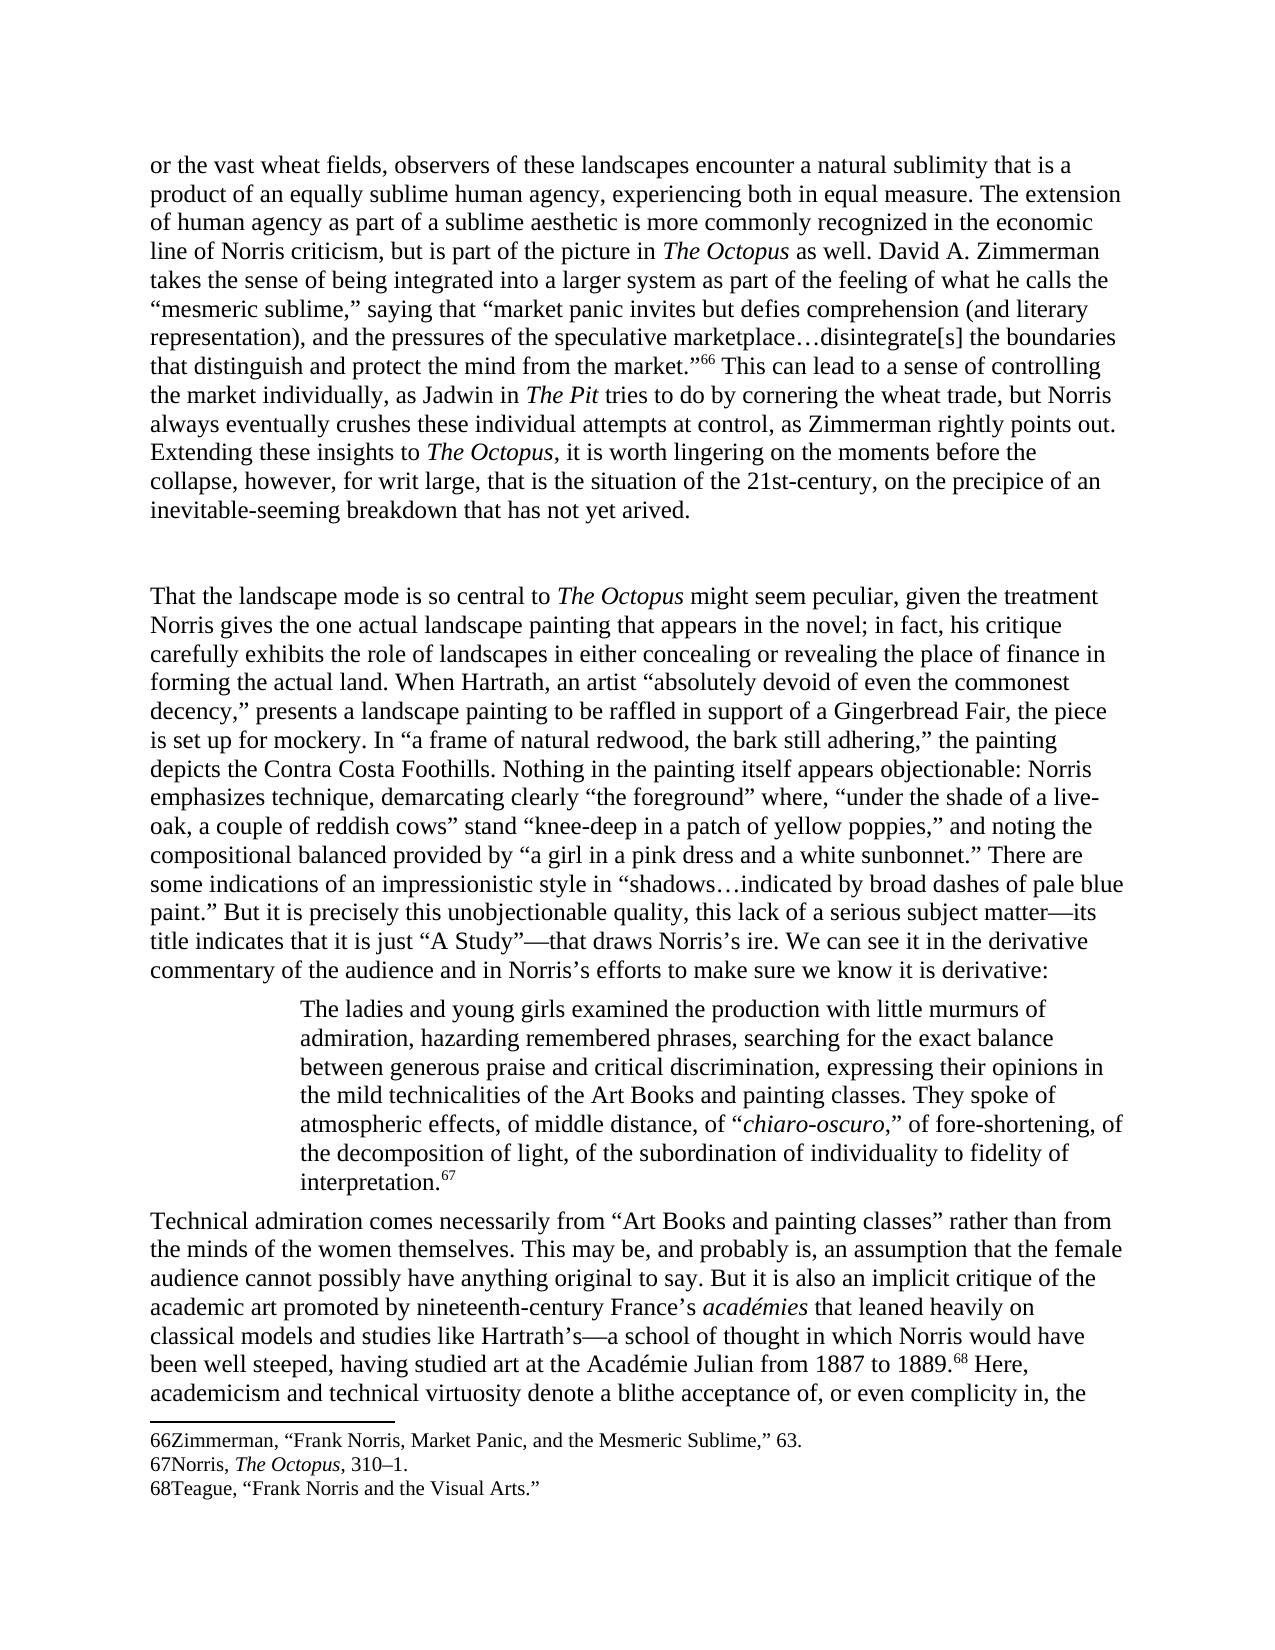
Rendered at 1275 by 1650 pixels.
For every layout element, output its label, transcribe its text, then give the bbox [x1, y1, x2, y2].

text The ladies and young girls examined the production with little murmurs of admiration, hazarding remembered phrases, searching for the exact balance between generous praise and critical discrimination, expressing their opinions in the mild technicalities of the Art Books and painting classes. They spoke of atmospheric effects, of middle distance, of “chiaro-oscuro,” of fore-shortening, of the decomposition of light, of the subordination of individuality to fidelity of interpretation. [300, 994, 1125, 1195]
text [150, 1206, 1125, 1407]
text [150, 150, 1125, 524]
text That the landscape mode is so central to The Octopus might seem peculiar, given the treatment Norris gives the one actual landscape painting that appears in the novel; in fact, his critique carefully exhibits the role of landscapes in either concealing or revealing the place of finance in forming the actual land. When Hartrath, an artist “absolutely devoid of even the commonest decency,” presents a landscape painting to be raffled in support of a Gingerbread Fair, the piece is set up for mockery. In “a frame of natural redwood, the bark still adhering,” the painting depicts the Contra Costa Foothills. Nothing in the painting itself appears objectionable: Norris emphasizes technique, demarcating clearly “the foreground” where, “under the shade of a live-oak, a couple of reddish cows” stand “knee-deep in a patch of yellow poppies,” and noting the compositional balanced provided by “a girl in a pink dress and a white sunbonnet.” There are some indications of an impressionistic style in “shadows…indicated by broad dashes of pale blue paint.” But it is precisely this unobjectionable quality, this lack of a serious subject matter—its title indicates that it is just “A Study”—that draws Norris’s ire. We can see it in the derivative commentary of the audience and in Norris’s efforts to make sure we know it is derivative: [150, 581, 1125, 984]
